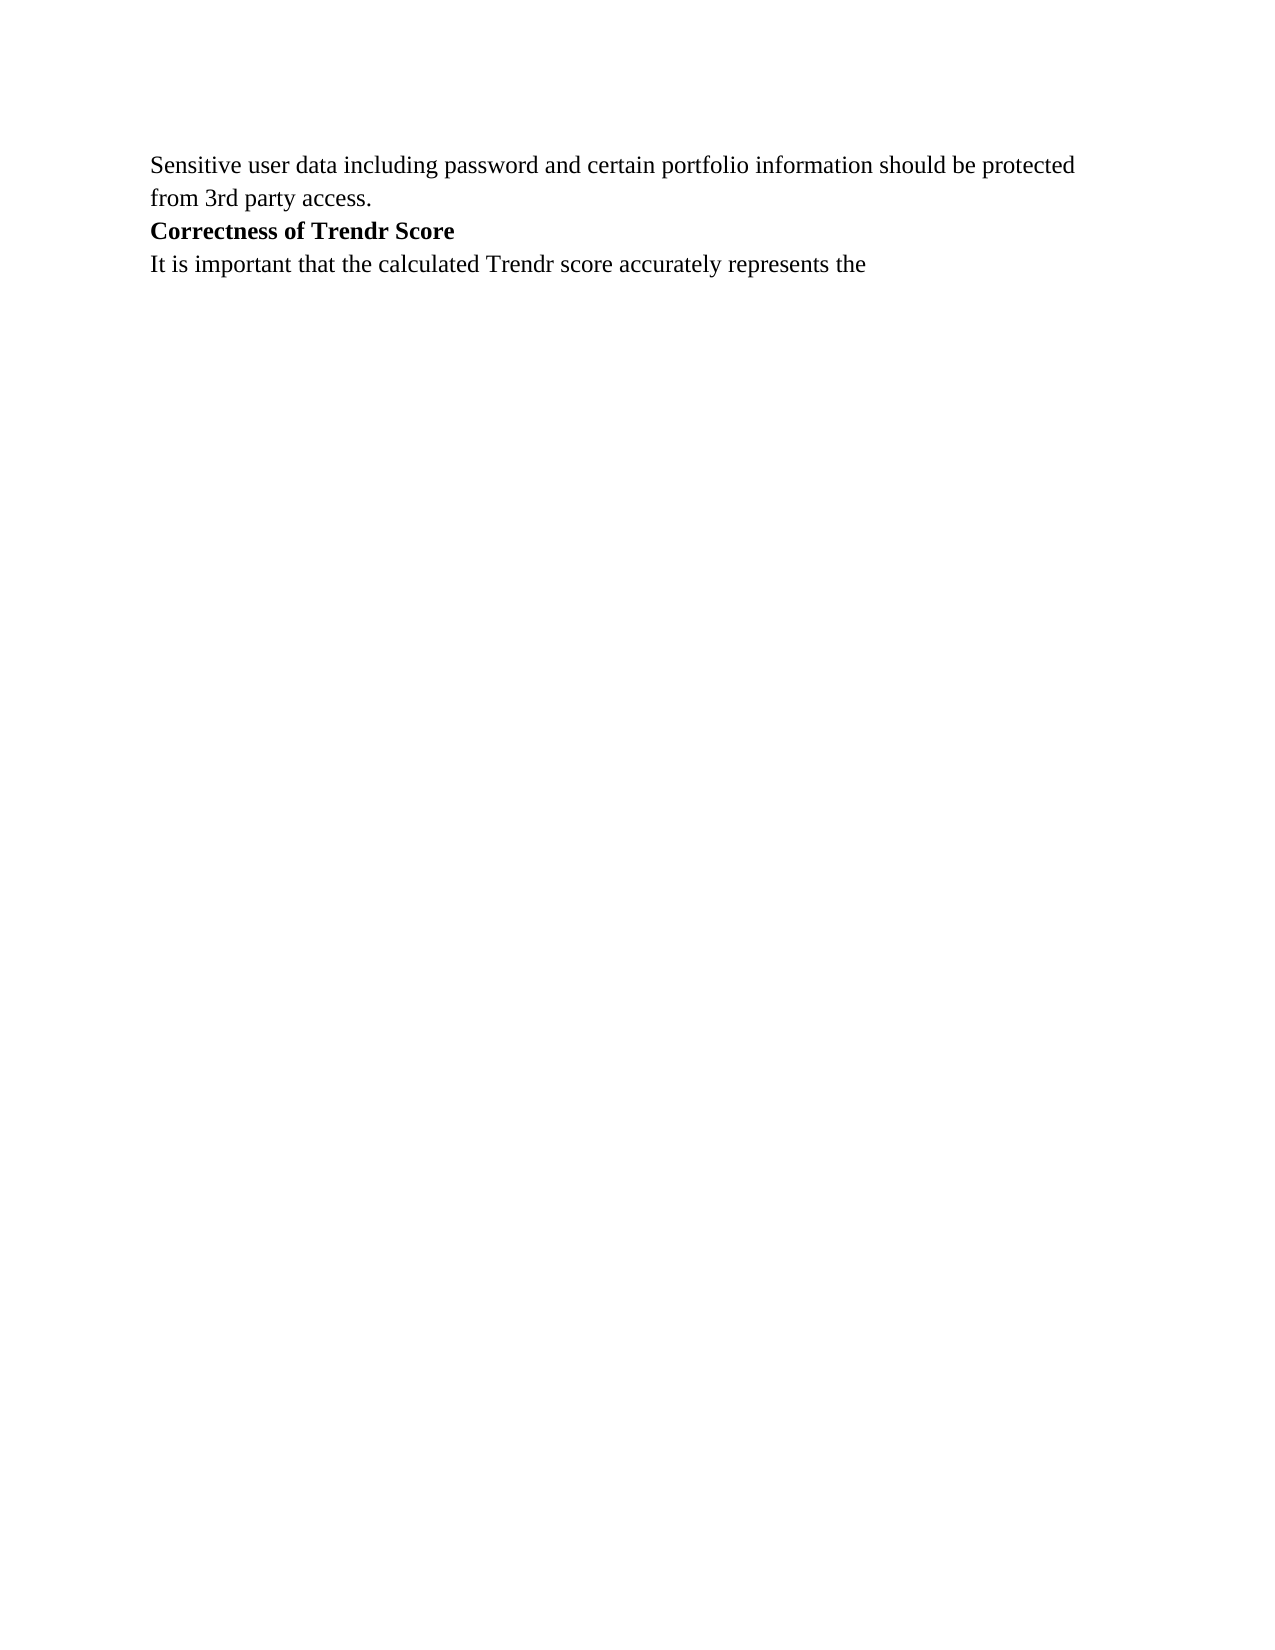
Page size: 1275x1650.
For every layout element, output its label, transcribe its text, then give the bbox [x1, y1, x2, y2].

text Sensitive user data including password and certain portfolio information should be protected from 3rd party access. [150, 150, 1125, 212]
text It is important that the calculated Trendr score accurately represents the [150, 249, 1125, 278]
text Correctness of Trendr Score [150, 216, 1125, 245]
